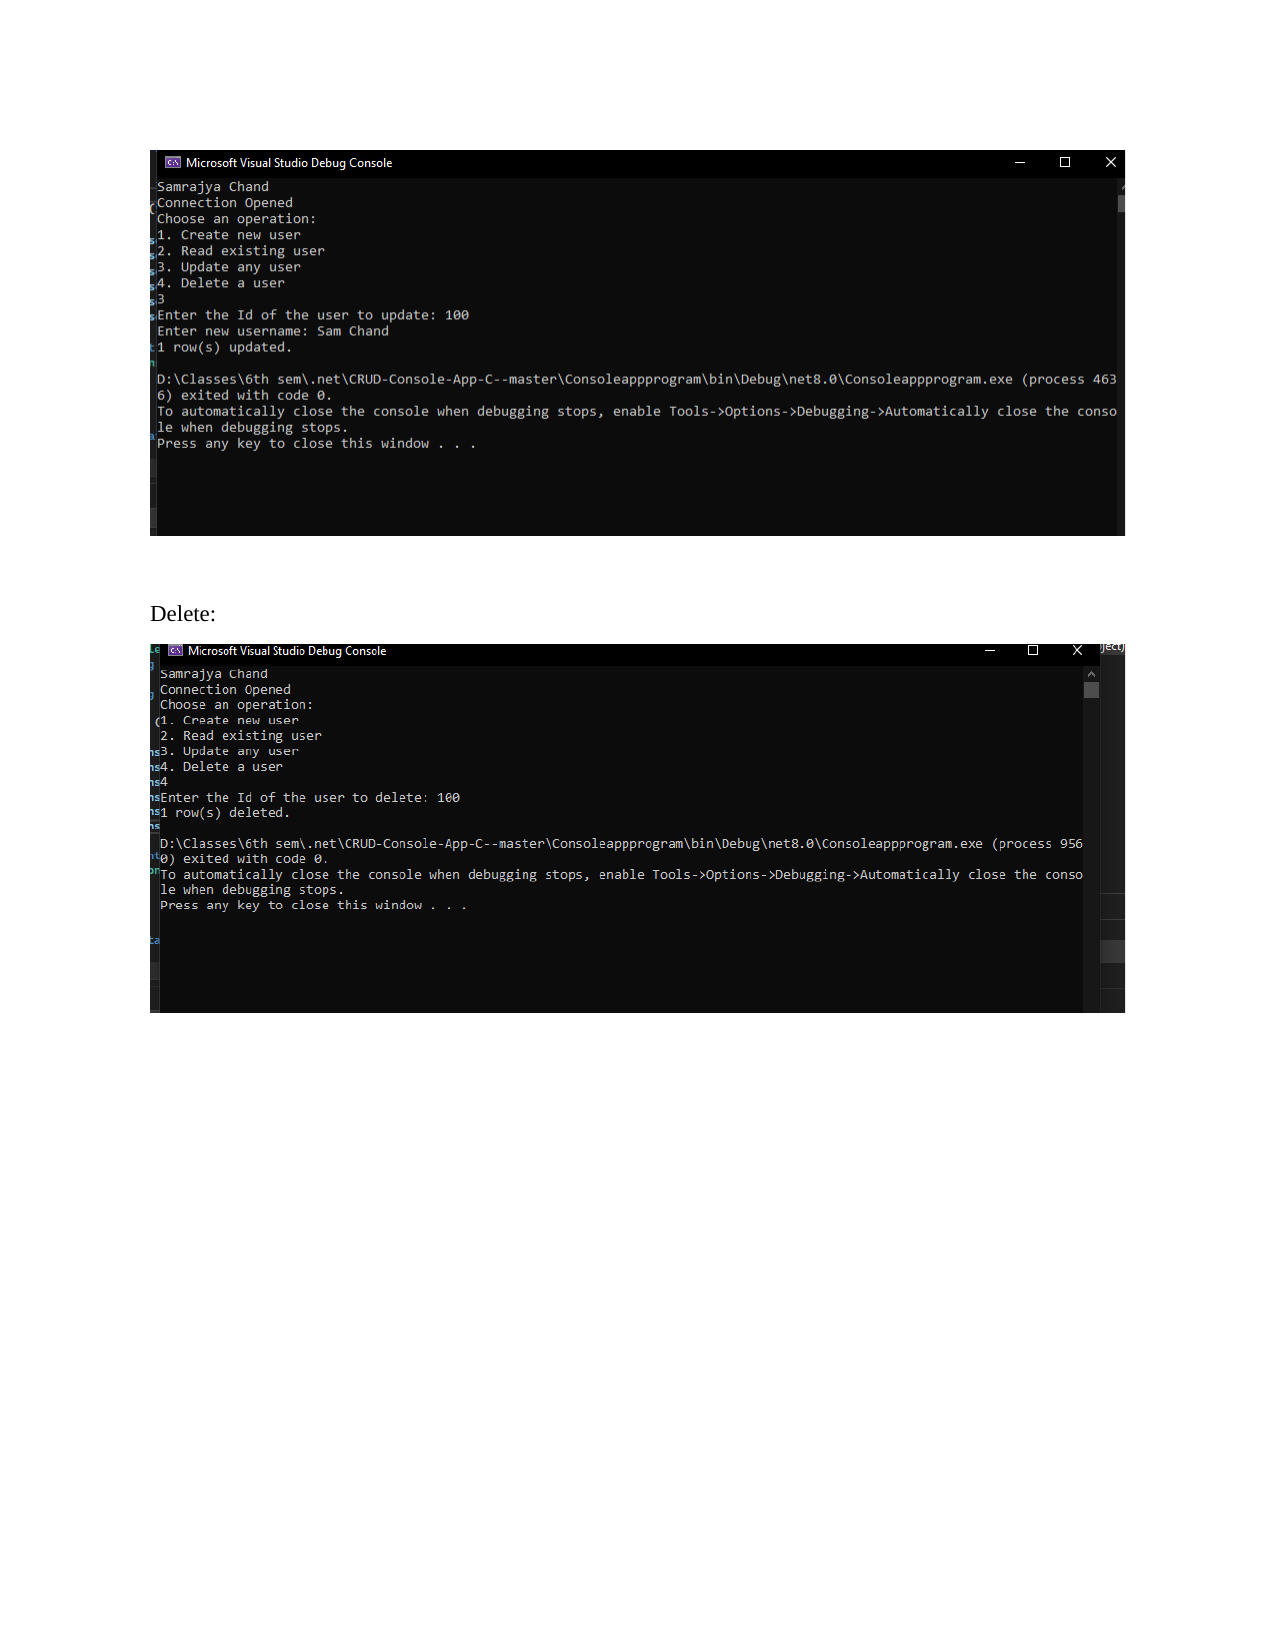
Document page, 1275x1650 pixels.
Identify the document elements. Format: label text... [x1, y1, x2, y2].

picture [150, 150, 1125, 536]
text Delete: [150, 599, 1125, 626]
picture [150, 644, 1125, 1013]
